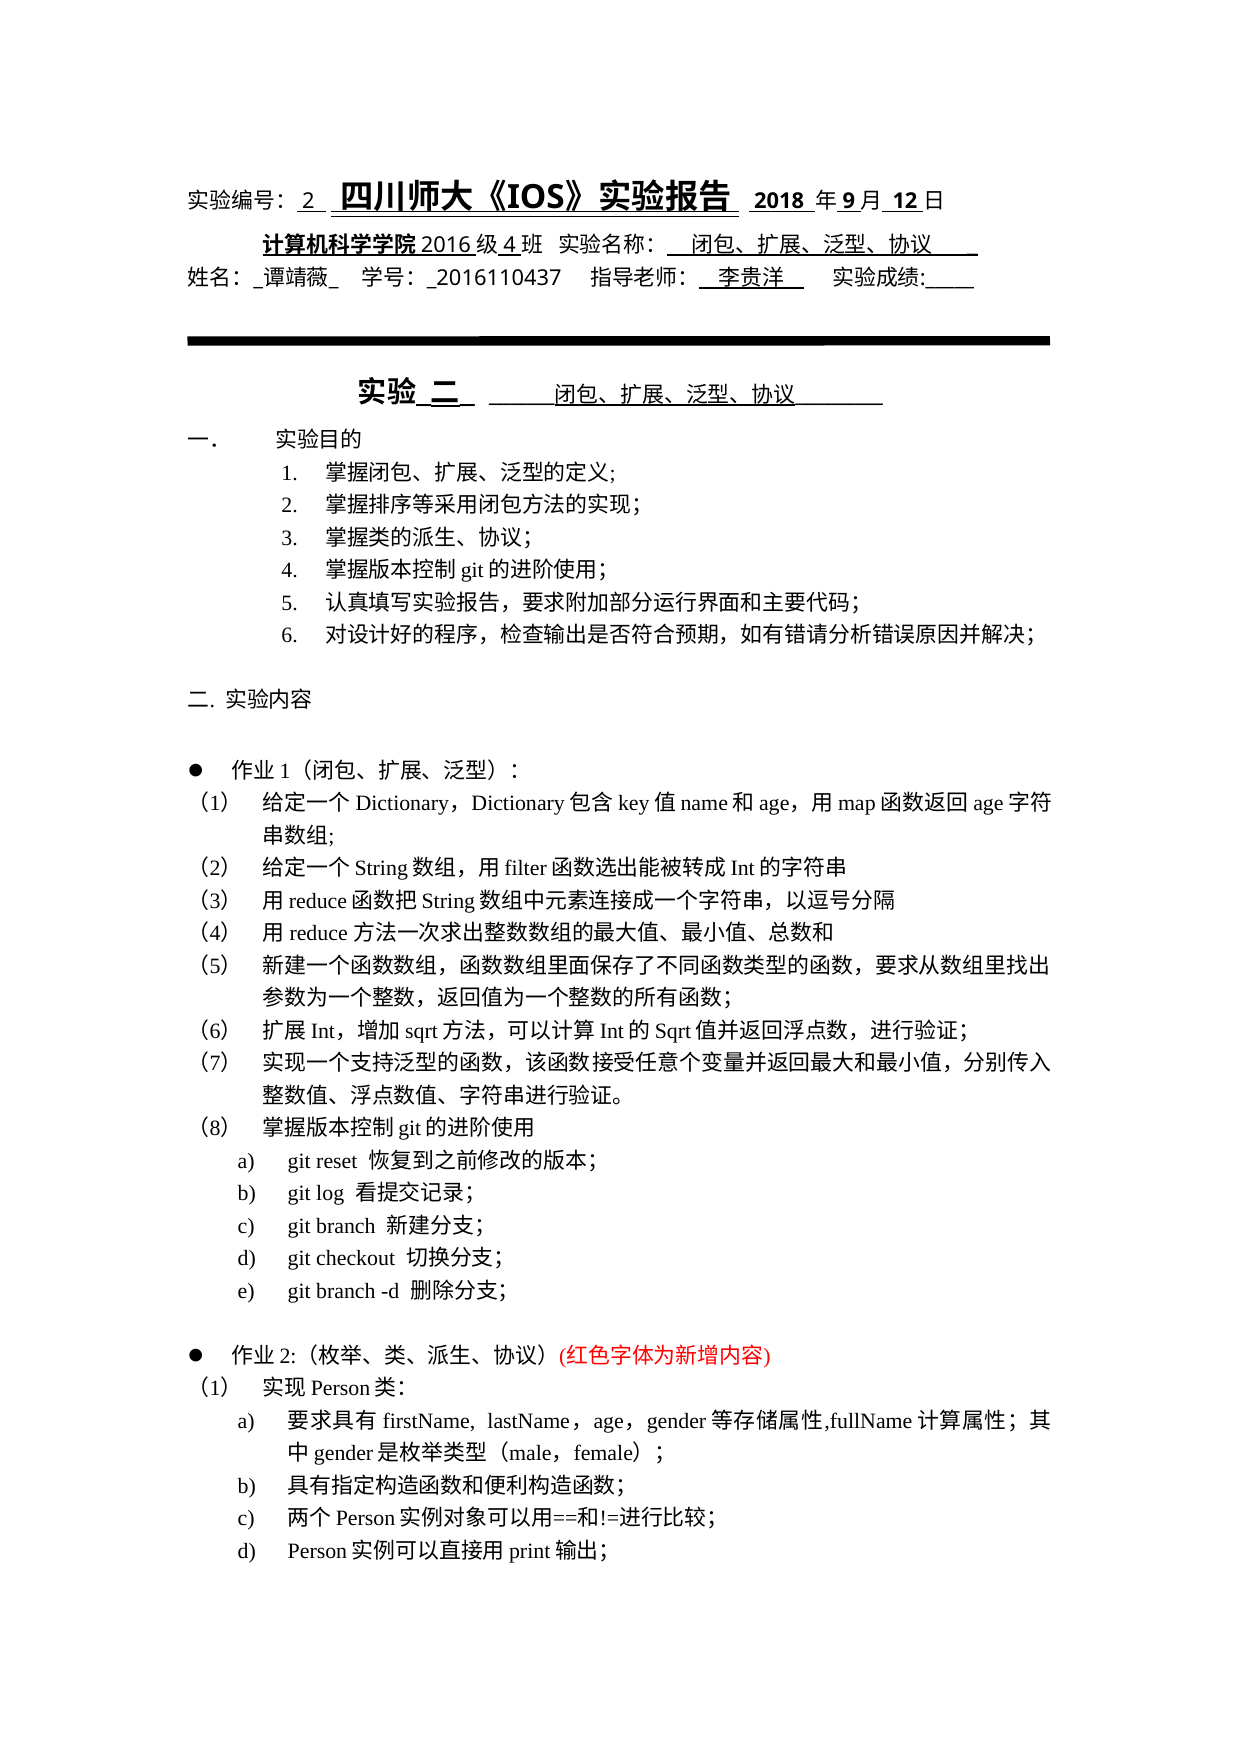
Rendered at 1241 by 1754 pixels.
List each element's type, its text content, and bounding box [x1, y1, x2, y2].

list 用 reduce 方法一次求出整数数组的最大值、最小值、总数和 [187, 915, 1053, 947]
list 掌握类的派生、协议； [281, 519, 1053, 552]
list 掌握版本控制git的进阶使用； [281, 552, 1053, 584]
list 作业1（闭包、扩展、泛型）： [187, 752, 1053, 785]
list 用reduce函数把String数组中元素连接成一个字符串，以逗号分隔 [187, 882, 1053, 915]
list 作业2:（枚举、类、派生、协议）(红色字体为新增内容) [187, 1337, 1053, 1370]
list git checkout 切换分支； [237, 1240, 1053, 1272]
list 掌握版本控制git的进阶使用 [187, 1110, 1053, 1142]
list 新建一个函数数组，函数数组里面保存了不同函数类型的函数，要求从数组里找出参数为一个整数，返回值为一个整数的所有函数； [187, 947, 1053, 1012]
text 姓名：_谭靖薇_ 学号：_2016110437 指导老师：__李贵洋__ 实验成绩:_____ [187, 259, 1053, 324]
list git branch 新建分支； [237, 1207, 1053, 1240]
list 给定一个String数组，用filter函数选出能被转成Int的字符串 [187, 850, 1053, 882]
list 实验目的 [187, 422, 1053, 454]
list 扩展Int，增加sqrt方法，可以计算Int的Sqrt值并返回浮点数，进行验证； [187, 1012, 1053, 1045]
list Person实例可以直接用print输出； [237, 1532, 1053, 1565]
list 实现Person类： [187, 1370, 1053, 1402]
list git log 看提交记录； [237, 1175, 1053, 1207]
text 实验编号： 2 四川师大《IOS》实验报告 2018 年 9 月 12 日 [187, 162, 1053, 227]
list 两个Person实例对象可以用==和!=进行比较； [237, 1500, 1053, 1532]
list 实现一个支持泛型的函数，该函数接受任意个变量并返回最大和最小值，分别传入整数值、浮点数值、字符串进行验证。 [187, 1045, 1053, 1110]
list git branch -d 删除分支； [237, 1272, 1053, 1305]
subtitle 计算机科学学院 2016 级 4 班 实验名称： 闭包、扩展、泛型、协议 _ [187, 227, 1053, 259]
list 具有指定构造函数和便利构造函数； [237, 1467, 1053, 1500]
list 认真填写实验报告，要求附加部分运行界面和主要代码； [281, 584, 1053, 617]
list git reset 恢复到之前修改的版本； [237, 1142, 1053, 1175]
list 对设计好的程序，检查输出是否符合预期，如有错请分析错误原因并解决； [281, 617, 1053, 649]
list 实验内容 [187, 682, 1053, 714]
list 给定一个Dictionary，Dictionary包含key值name和age，用map函数返回age字符串数组; [187, 785, 1053, 850]
text 实验_二_ ______闭包、扩展、泛型、协议________ [187, 357, 1053, 422]
list 掌握排序等采用闭包方法的实现； [281, 487, 1053, 519]
list 掌握闭包、扩展、泛型的定义; [281, 454, 1053, 487]
list 要求具有firstName, lastName，age，gender等存储属性,fullName计算属性；其中gender是枚举类型（male，female）； [237, 1402, 1053, 1467]
